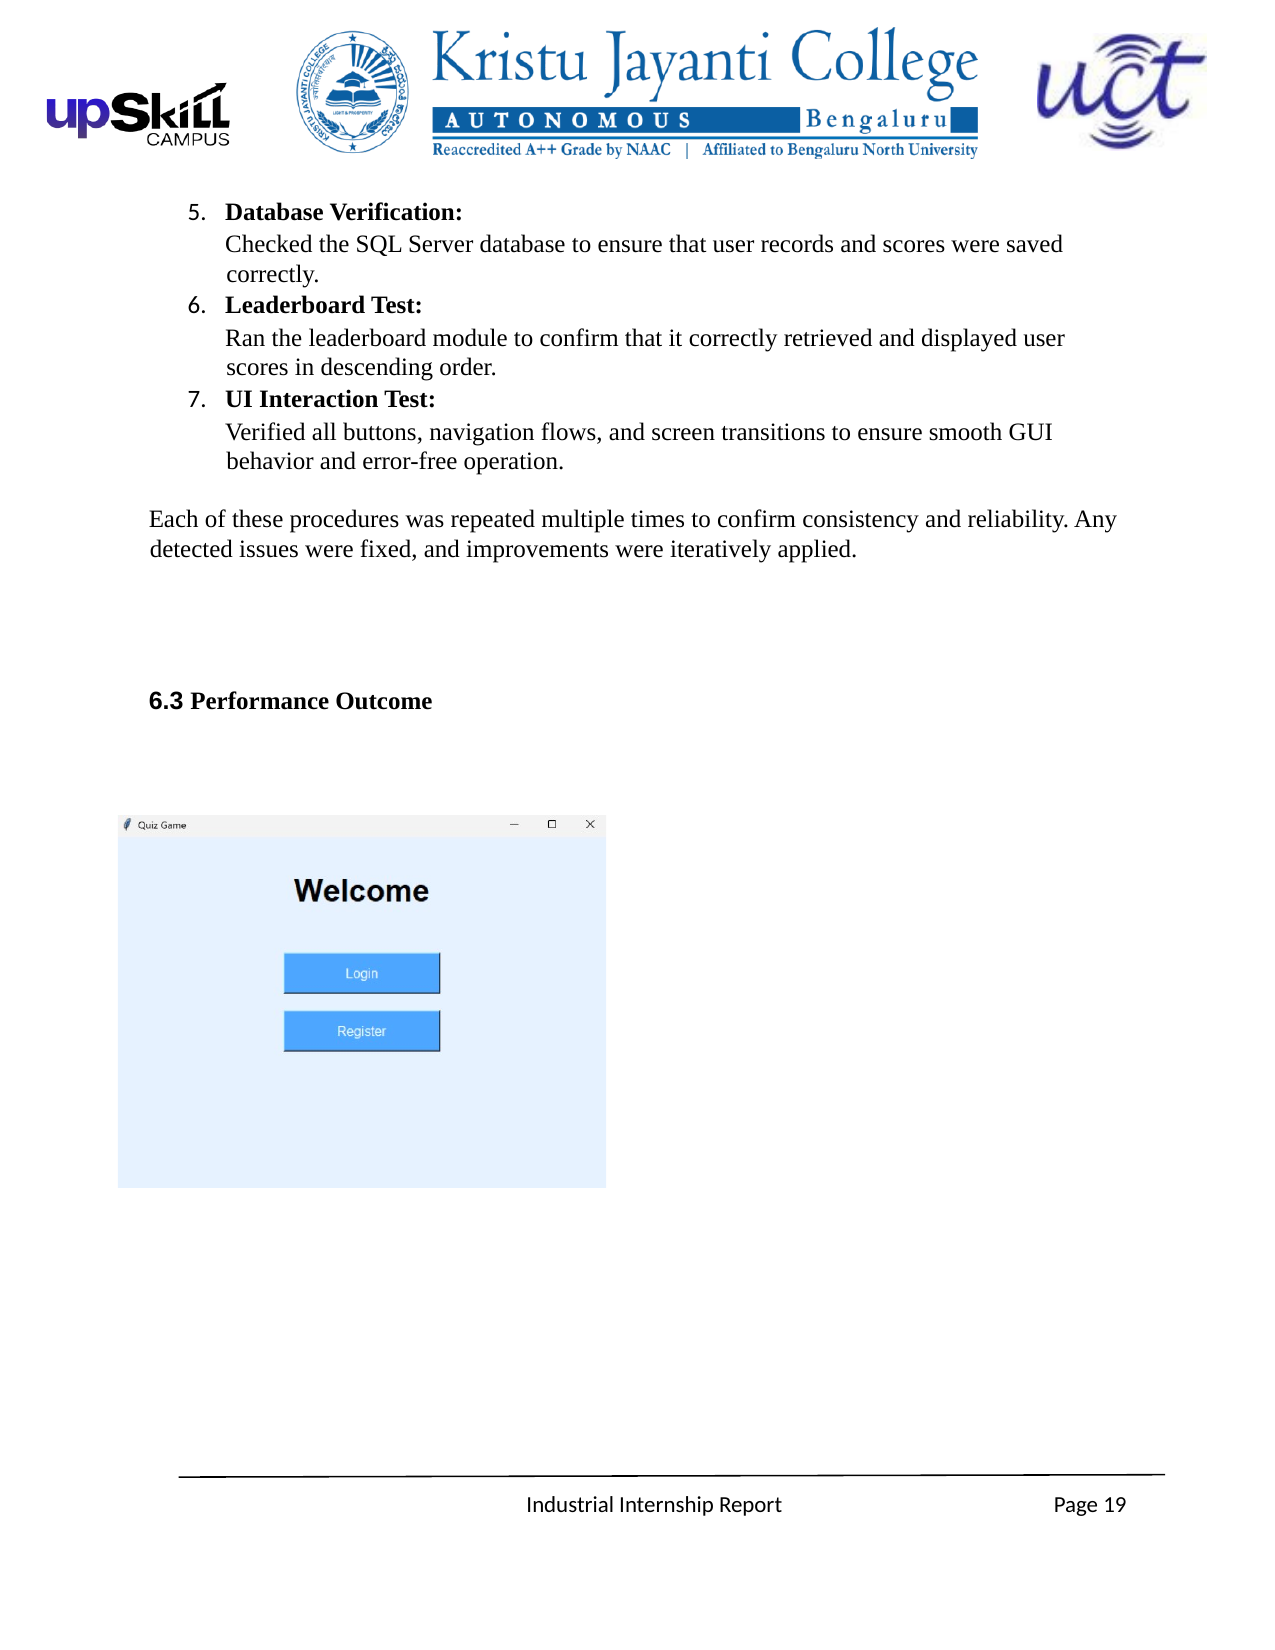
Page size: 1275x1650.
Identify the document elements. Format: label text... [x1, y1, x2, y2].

picture [46, 82, 230, 146]
picture [117, 815, 607, 1188]
picture [296, 27, 978, 159]
list Database Verification: [187, 196, 1232, 226]
subtitle 6.3 Performance Outcome [148, 686, 1232, 714]
picture [1037, 33, 1207, 151]
text Ran the leaderboard module to confirm that it correctly retrieved and displayed user scores in descending order. [225, 323, 1132, 381]
text Each of these procedures was repeated multiple times to confirm consistency and reliability. Any detected issues were fixed, and improvements were iteratively applied. [148, 504, 1132, 562]
text Verified all buttons, navigation flows, and screen transitions to ensure smooth GUI behavior and error-free operation. [225, 417, 1132, 475]
list UI Interaction Test: [187, 383, 1232, 414]
list Leaderboard Test: [187, 290, 1232, 320]
text Checked the SQL Server database to ensure that user records and scores were saved correctly. [225, 229, 1132, 287]
